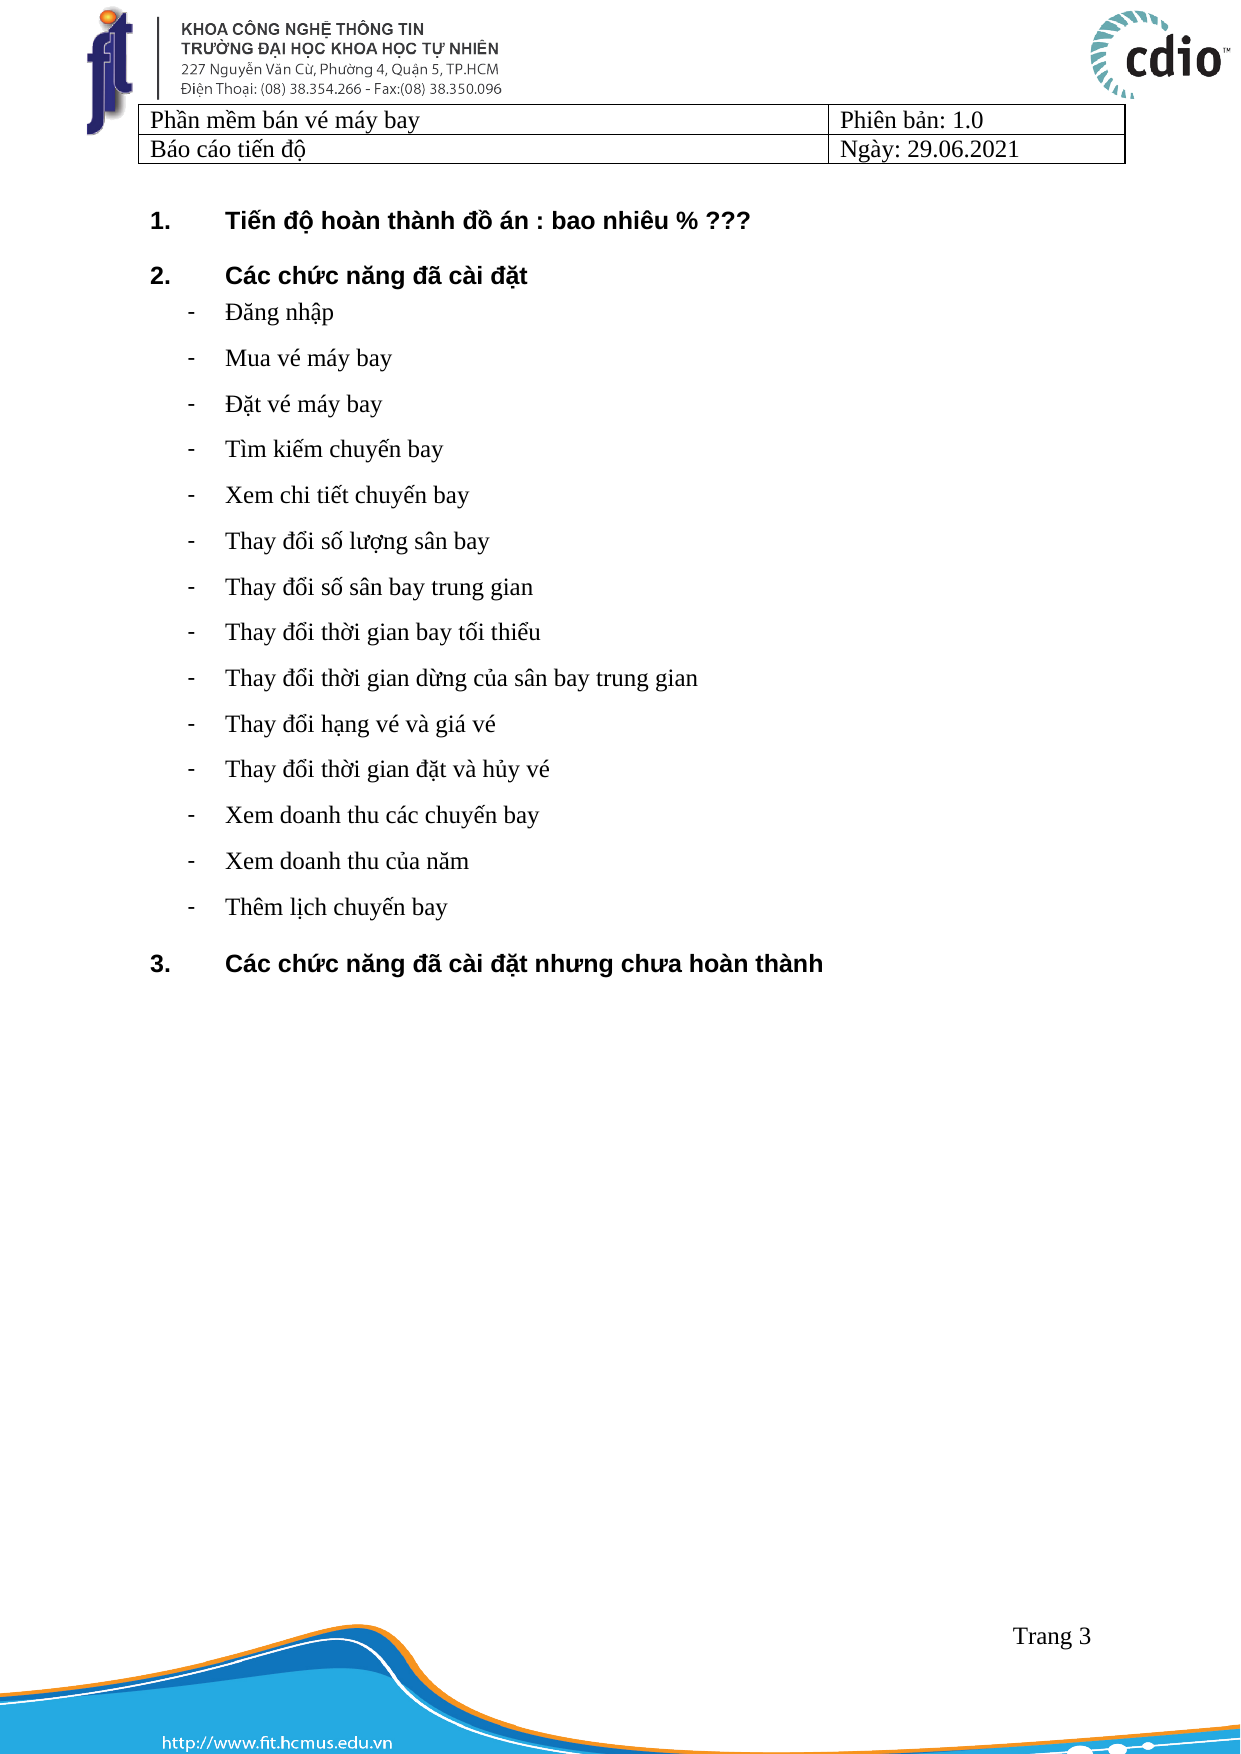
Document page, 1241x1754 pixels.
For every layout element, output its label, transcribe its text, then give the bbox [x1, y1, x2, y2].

list Thay đổi thời gian đặt và hủy vé [187, 753, 1090, 784]
list Thêm lịch chuyến bay [187, 891, 1090, 921]
list Thay đổi thời gian bay tối thiểu [187, 616, 1090, 647]
list Xem doanh thu các chuyến bay [187, 799, 1090, 830]
picture [0, 1621, 1241, 1754]
list Xem chi tiết chuyến bay [187, 479, 1090, 510]
picture [829, 135, 1124, 159]
list Mua vé máy bay [187, 342, 1090, 372]
picture [63, 0, 1241, 159]
subtitle Tiến độ hoàn thành đồ án : bao nhiêu % ??? [150, 206, 1090, 234]
subtitle Các chức năng đã cài đặt [150, 261, 1090, 290]
subtitle Các chức năng đã cài đặt nhưng chưa hoàn thành [150, 949, 1090, 978]
list Thay đổi số sân bay trung gian [187, 571, 1090, 601]
list Thay đổi thời gian dừng của sân bay trung gian [187, 662, 1090, 693]
picture [139, 105, 828, 134]
list Thay đổi số lượng sân bay [187, 525, 1090, 555]
picture [139, 135, 828, 159]
list Xem doanh thu của năm [187, 845, 1090, 876]
list Tìm kiếm chuyến bay [187, 433, 1090, 464]
list Đặt vé máy bay [187, 388, 1090, 418]
picture [829, 105, 1124, 134]
list Đăng nhập [187, 296, 1090, 327]
list Thay đổi hạng vé và giá vé [187, 708, 1090, 738]
